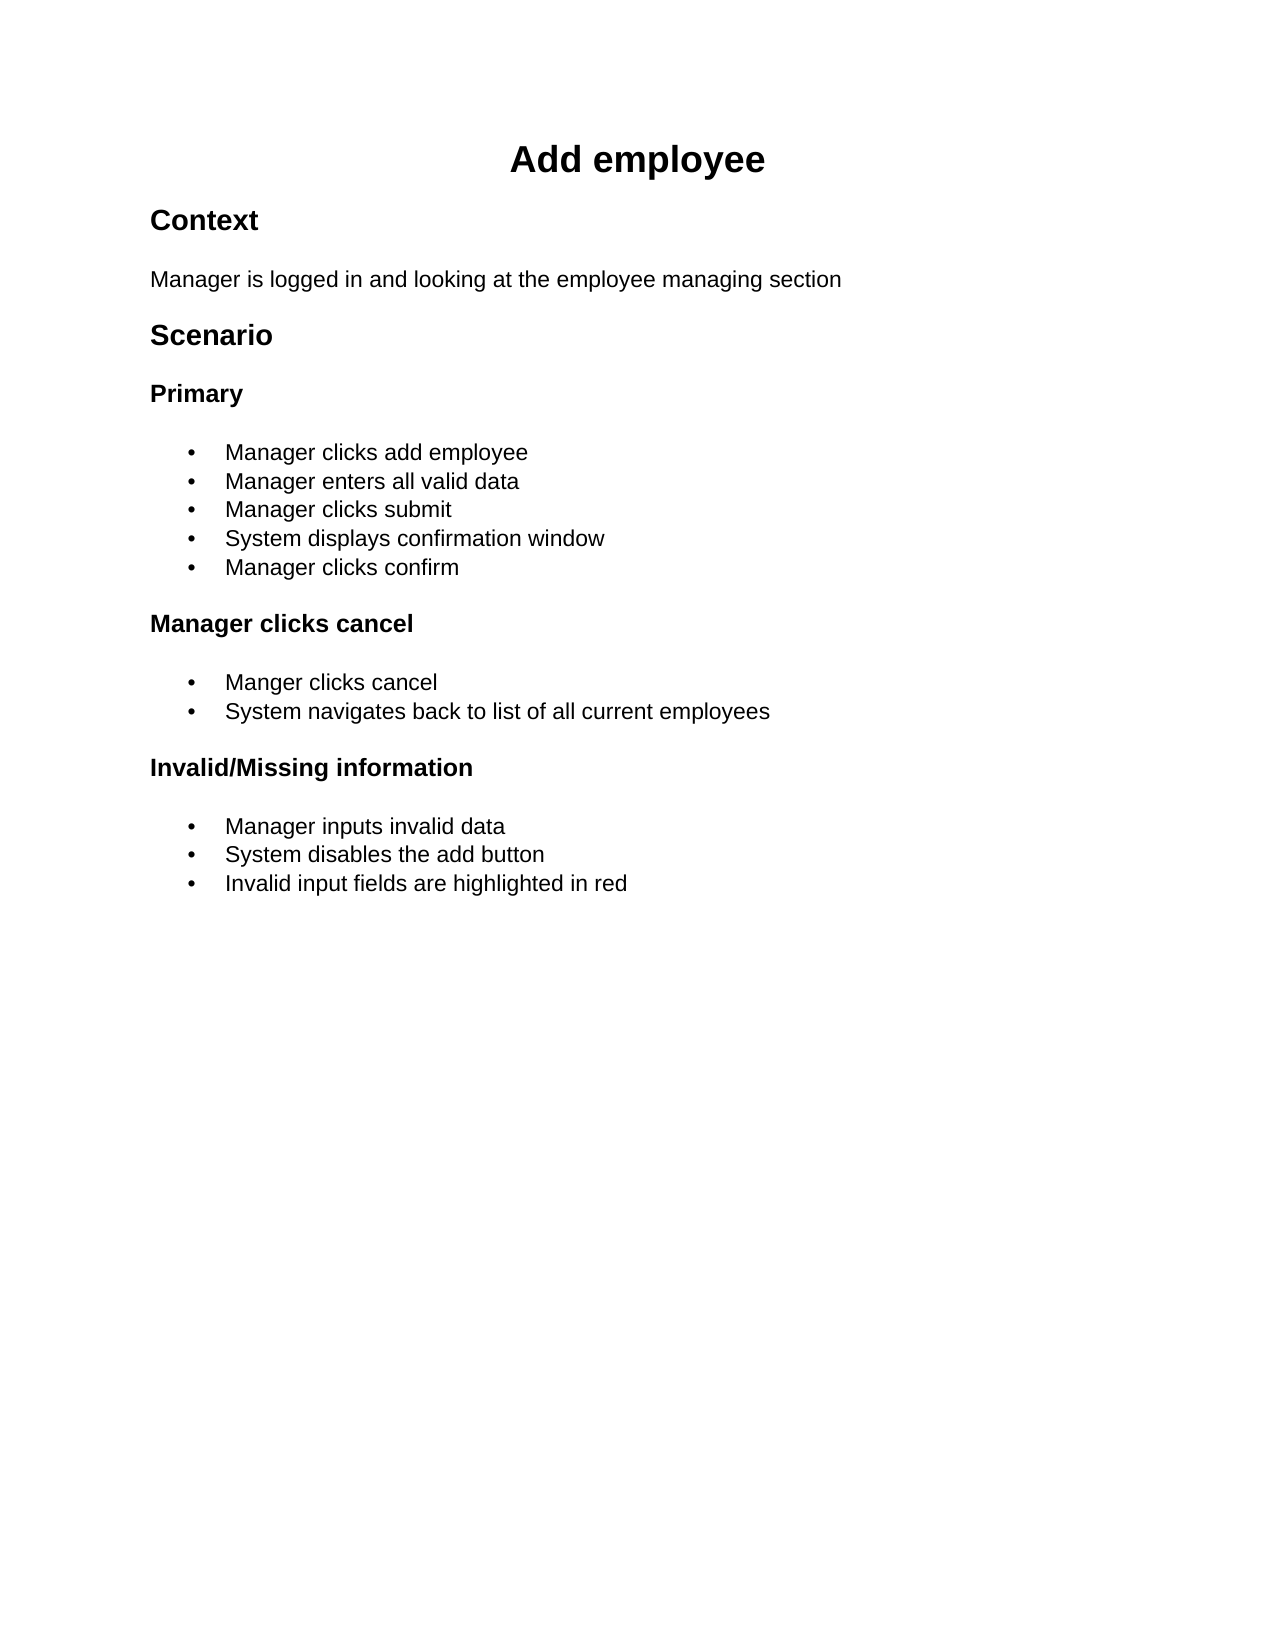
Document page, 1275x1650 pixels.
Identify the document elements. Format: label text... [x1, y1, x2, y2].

list Invalid input fields are highlighted in red [187, 869, 1125, 897]
list Manager clicks confirm [187, 552, 1125, 581]
text Invalid/Missing information [150, 754, 1125, 782]
list Manager clicks submit [187, 495, 1125, 524]
list System displays confirmation window [187, 524, 1125, 552]
text Scenario [150, 322, 1125, 351]
list System navigates back to list of all current employees [187, 696, 1125, 725]
text Manager is logged in and looking at the employee managing section [150, 265, 1125, 294]
text Manager clicks cancel [150, 610, 1125, 639]
text Context [150, 207, 1125, 236]
text Add employee [150, 150, 1125, 179]
text Primary [150, 380, 1125, 409]
list System disables the add button [187, 840, 1125, 869]
list Manager inputs invalid data [187, 811, 1125, 840]
list Manager enters all valid data [187, 466, 1125, 495]
list Manger clicks cancel [187, 667, 1125, 696]
list Manager clicks add employee [187, 437, 1125, 466]
